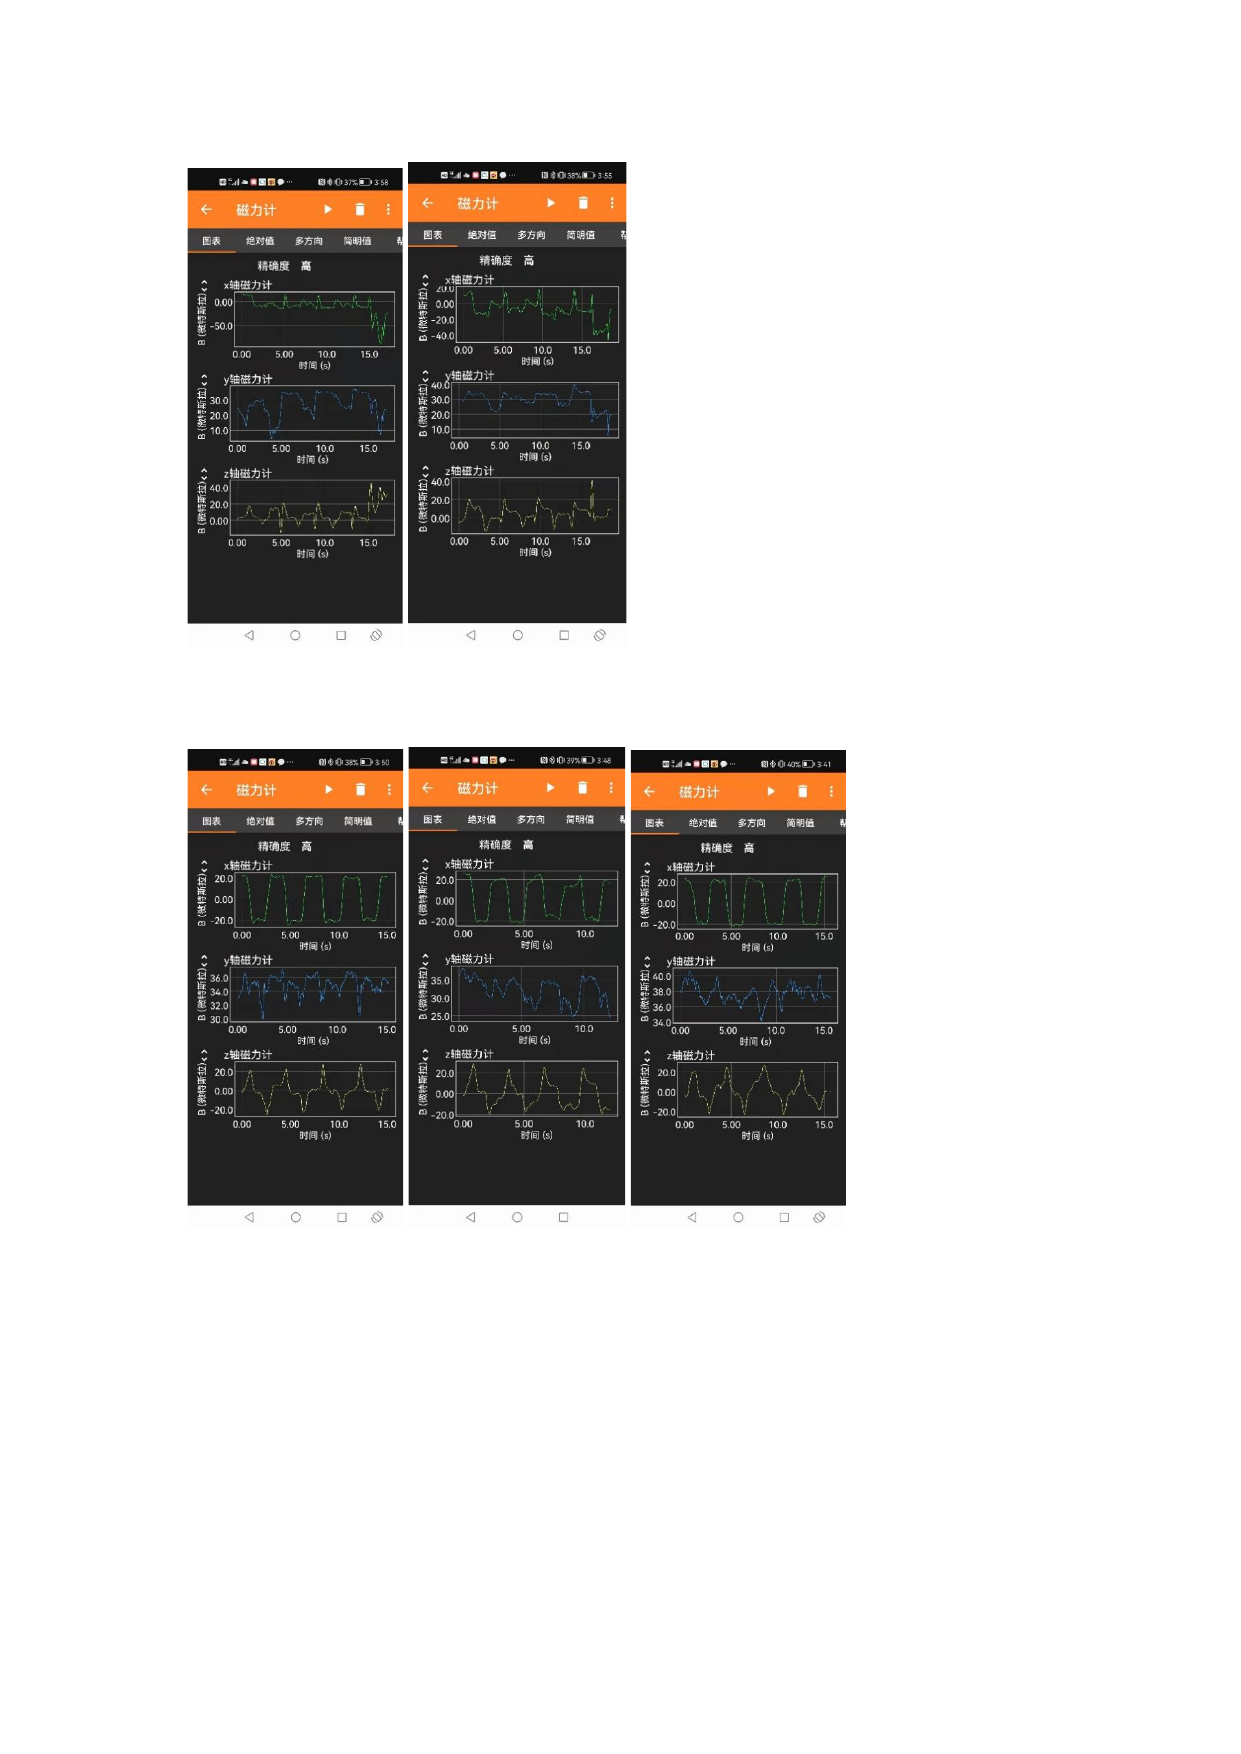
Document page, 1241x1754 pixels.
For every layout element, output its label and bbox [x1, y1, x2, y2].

picture [408, 162, 627, 647]
picture [187, 168, 403, 647]
picture [408, 747, 626, 1229]
picture [187, 749, 404, 1229]
picture [630, 750, 846, 1229]
